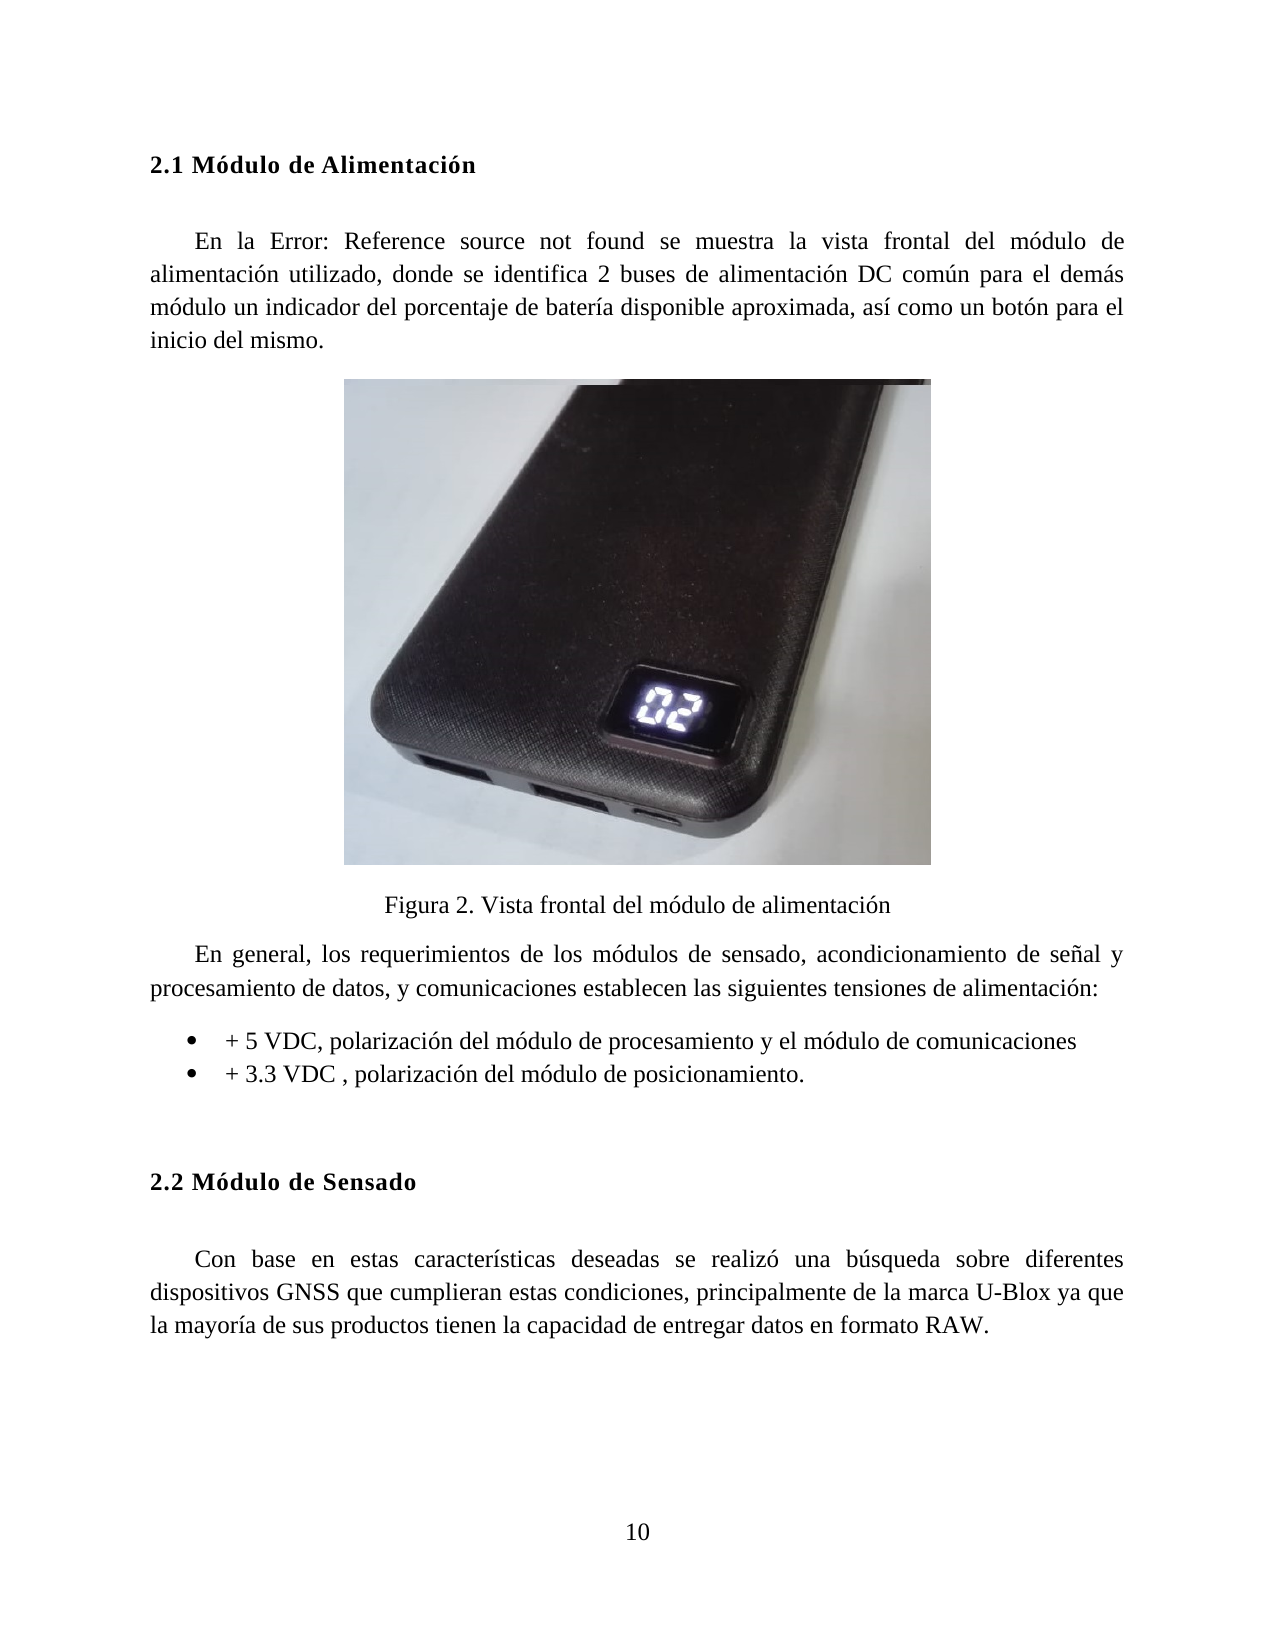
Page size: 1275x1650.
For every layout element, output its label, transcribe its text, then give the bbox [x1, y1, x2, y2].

text En general, los requerimientos de los módulos de sensado, acondicionamiento de señal y procesamiento de datos, y comunicaciones establecen las siguientes tensiones de alimentación: [150, 939, 1125, 1001]
picture [344, 379, 931, 865]
text Figura 2. Vista frontal del módulo de alimentación [150, 890, 1125, 919]
text Con base en estas características deseadas se realizó una búsqueda sobre diferentes dispositivos GNSS que cumplieran estas condiciones, principalmente de la marca U-Blox ya que la mayoría de sus productos tienen la capacidad de entregar datos en formato RAW. [150, 1244, 1125, 1338]
list + 3.3 VDC , polarización del módulo de posicionamiento. [187, 1059, 1125, 1088]
subtitle 2.2 Módulo de Sensado [150, 1167, 1125, 1196]
list + 5 VDC, polarización del módulo de procesamiento y el módulo de comunicaciones [187, 1026, 1125, 1055]
subtitle 2.1 Módulo de Alimentación [150, 150, 1125, 179]
